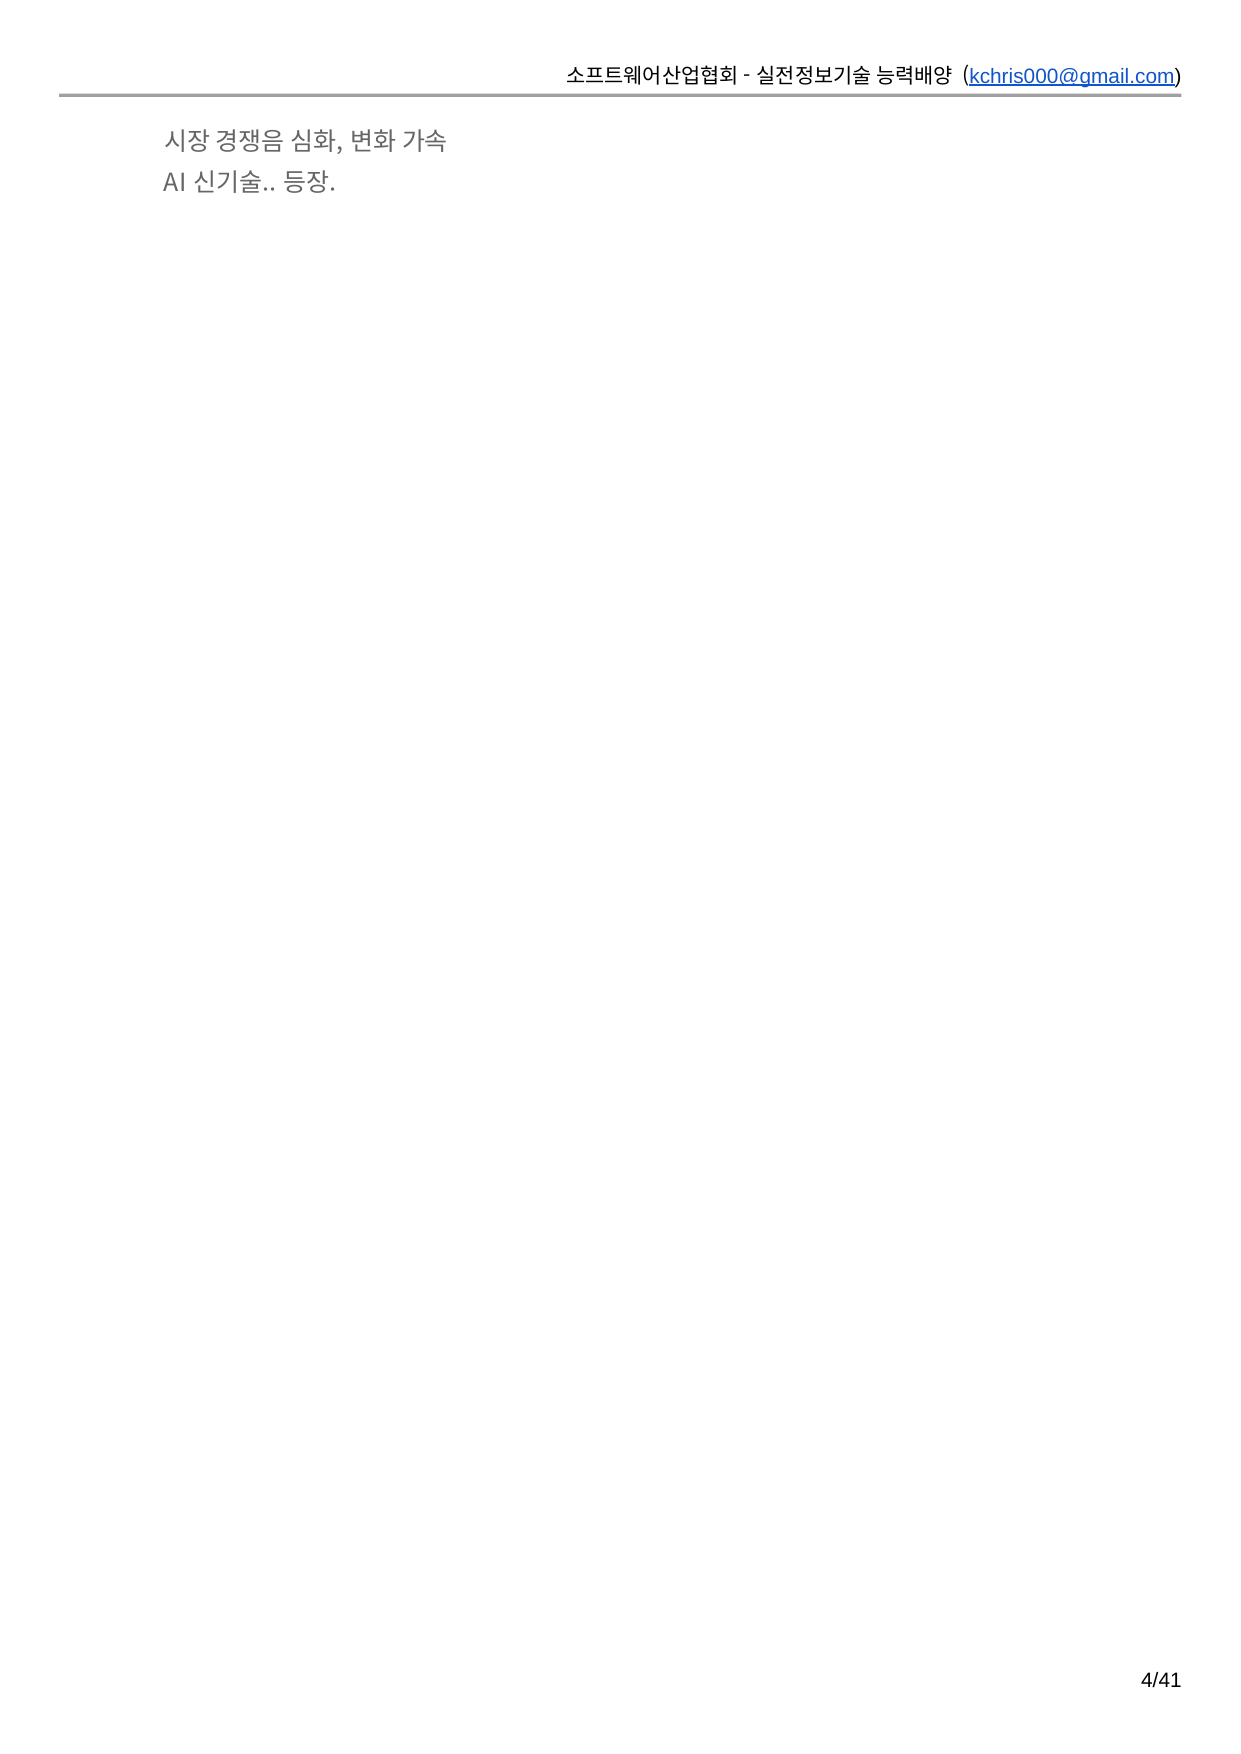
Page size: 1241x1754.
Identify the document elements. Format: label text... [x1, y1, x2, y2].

text AI 신기술.. 등장. [59, 163, 1181, 199]
text 시장 경쟁음 심화, 변화 가속 [59, 121, 1181, 157]
